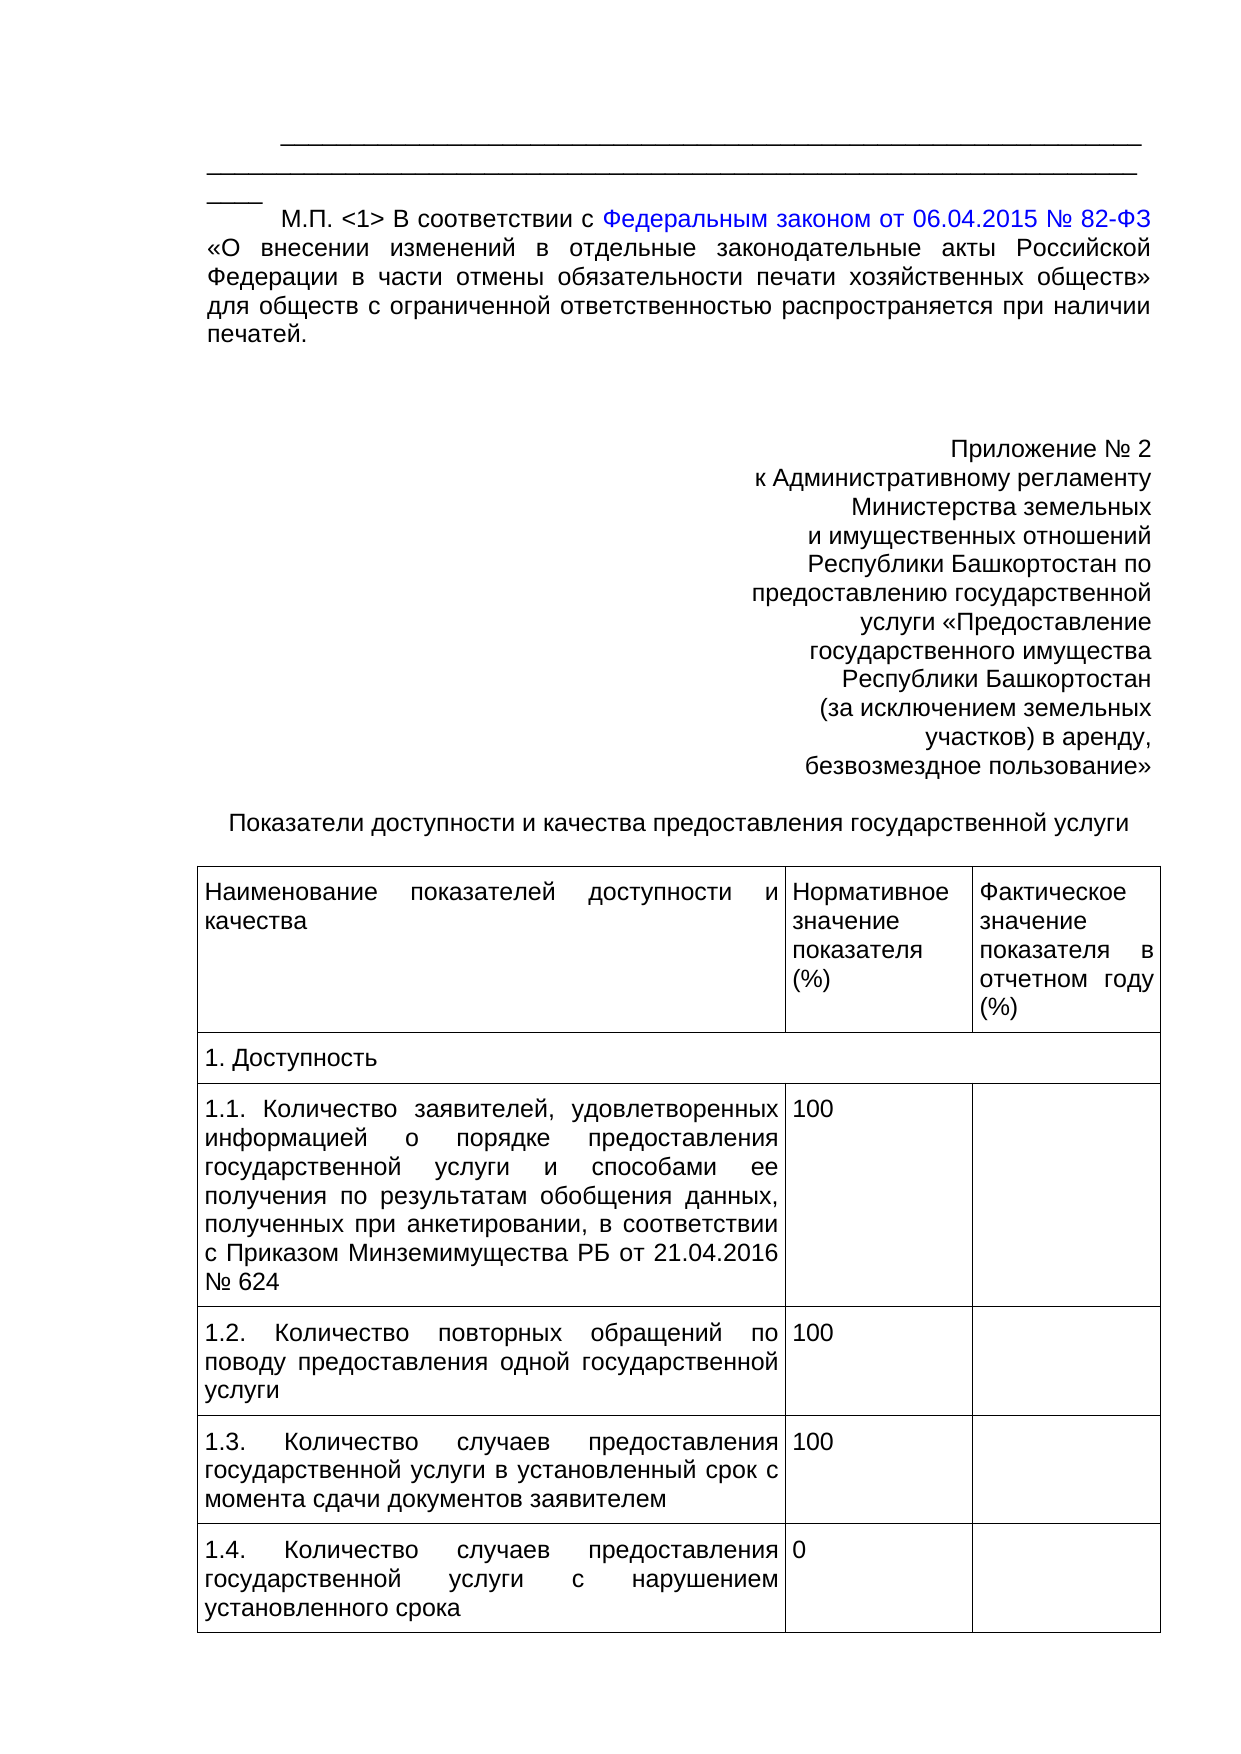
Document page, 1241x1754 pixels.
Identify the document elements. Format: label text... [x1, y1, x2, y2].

table_header Нормативное значение показателя (%) [786, 867, 972, 1032]
table_cell 1. Доступность [198, 1033, 1160, 1083]
text безвозмездное пользование» [207, 751, 1152, 779]
text участков) в аренду, [207, 722, 1152, 751]
table_cell [973, 1307, 1160, 1415]
text предоставлению государственной [207, 578, 1152, 607]
text (за исключением земельных [207, 693, 1152, 722]
table_header Фактическое значение показателя в отчетном году (%) [973, 867, 1160, 1032]
table_cell [973, 1084, 1160, 1306]
table_cell 100 [786, 1307, 972, 1415]
table_cell [973, 1524, 1160, 1632]
table_cell 1.2. Количество повторных обращений по поводу предоставления одной государственной услуги [198, 1307, 785, 1415]
text Министерства земельных [207, 492, 1152, 521]
text Показатели доступности и качества предоставления государственной услуги [207, 808, 1152, 837]
text Приложение № 2 [207, 434, 1152, 463]
text и имущественных отношений [207, 521, 1152, 549]
table_cell 100 [786, 1084, 972, 1306]
text Республики Башкортостан по [207, 549, 1152, 578]
text государственного имущества [207, 636, 1152, 664]
table_cell [973, 1416, 1160, 1523]
text услуги «Предоставление [207, 607, 1152, 636]
table_cell 100 [786, 1416, 972, 1523]
table_header Наименование показателей доступности и качества [198, 867, 785, 1032]
table_cell 1.1. Количество заявителей, удовлетворенных информацией о порядке предоставления государственной услуги и способами ее получения по результатам обобщения данных, полученных при анкетировании, в соответствии с Приказом Минземимущества РБ от 21.04.2016 № 624 [198, 1084, 785, 1306]
text к Административному регламенту [207, 463, 1152, 492]
text _____________________________________________________________________________________________________________________________________ [207, 118, 1152, 204]
table_cell 1.3. Количество случаев предоставления государственной услуги в установленный срок с момента сдачи документов заявителем [198, 1416, 785, 1523]
text М.П. <1> В соответствии с Федеральным законом от 06.04.2015 № 82-ФЗ «О внесении изменений в отдельные законодательные акты Российской Федерации в части отмены обязательности печати хозяйственных обществ» для обществ с ограниченной ответственностью распространяется при наличии печатей. [207, 204, 1152, 348]
table_cell 1.4. Количество случаев предоставления государственной услуги с нарушением установленного срока [198, 1524, 785, 1632]
text Республики Башкортостан [207, 664, 1152, 693]
table_cell 0 [786, 1524, 972, 1632]
